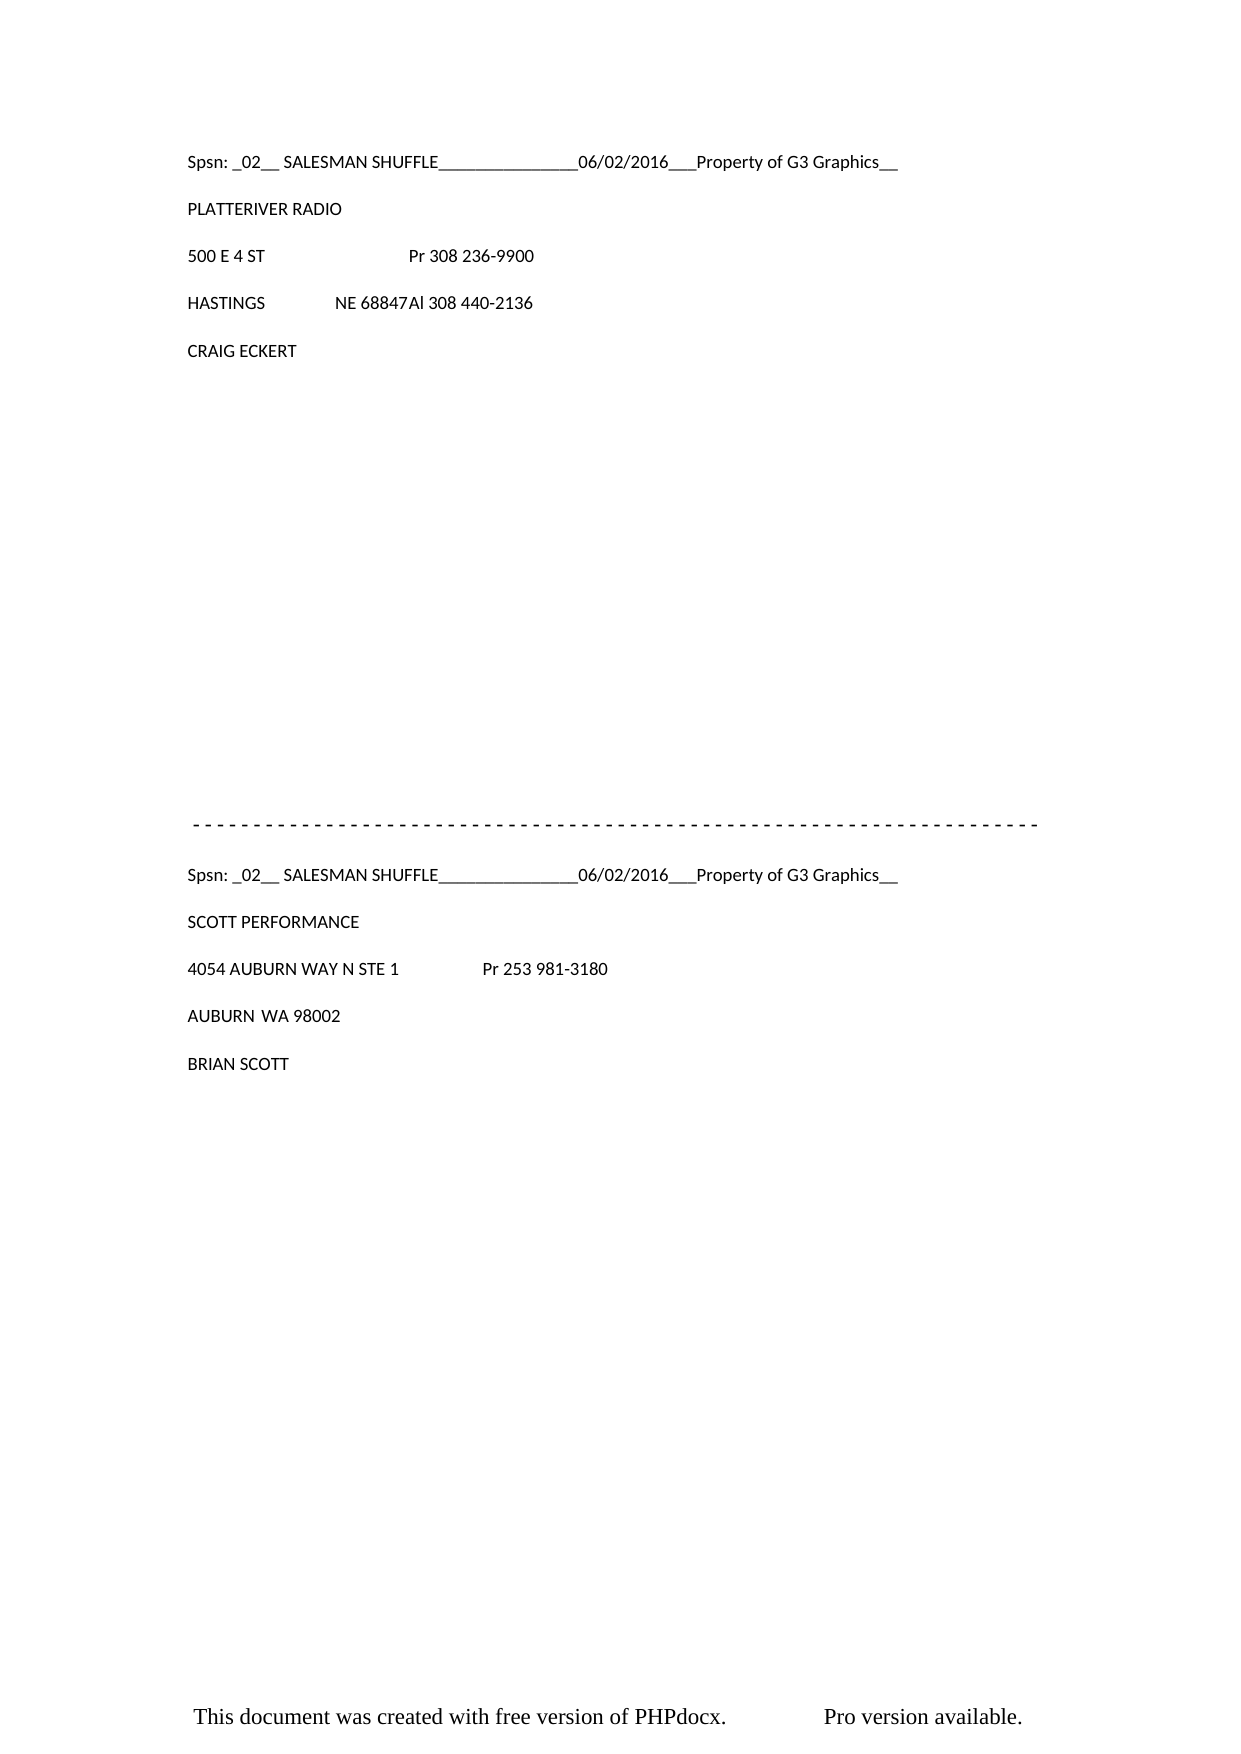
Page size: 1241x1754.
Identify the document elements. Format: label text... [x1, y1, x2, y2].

text BRIAN SCOTT [187, 1052, 1053, 1075]
text CRAIG ECKERT [187, 339, 1053, 362]
text 4054 AUBURN WAY N STE 1 Pr 253 981-3180 [187, 957, 1053, 980]
text PLATTERIVER RADIO [187, 197, 1053, 220]
text - - - - - - - - - - - - - - - - - - - - - - - - - - - - - - - - - - - - - - - - - - - - - - - - - - - - - - - - - - - - - - - - - - - - - - [187, 810, 1053, 838]
text 500 E 4 ST Pr 308 236-9900 [187, 244, 1053, 267]
text HASTINGS NE 68847 Al 308 440-2136 [187, 292, 1053, 314]
text Spsn: _02__ SALESMAN SHUFFLE_______________06/02/2016___Property of G3 Graphics__ [187, 863, 1053, 886]
text AUBURN WA 98002 [187, 1005, 1053, 1028]
text SCOTT PERFORMANCE [187, 910, 1053, 933]
text Spsn: _02__ SALESMAN SHUFFLE_______________06/02/2016___Property of G3 Graphics__ [187, 150, 1053, 173]
